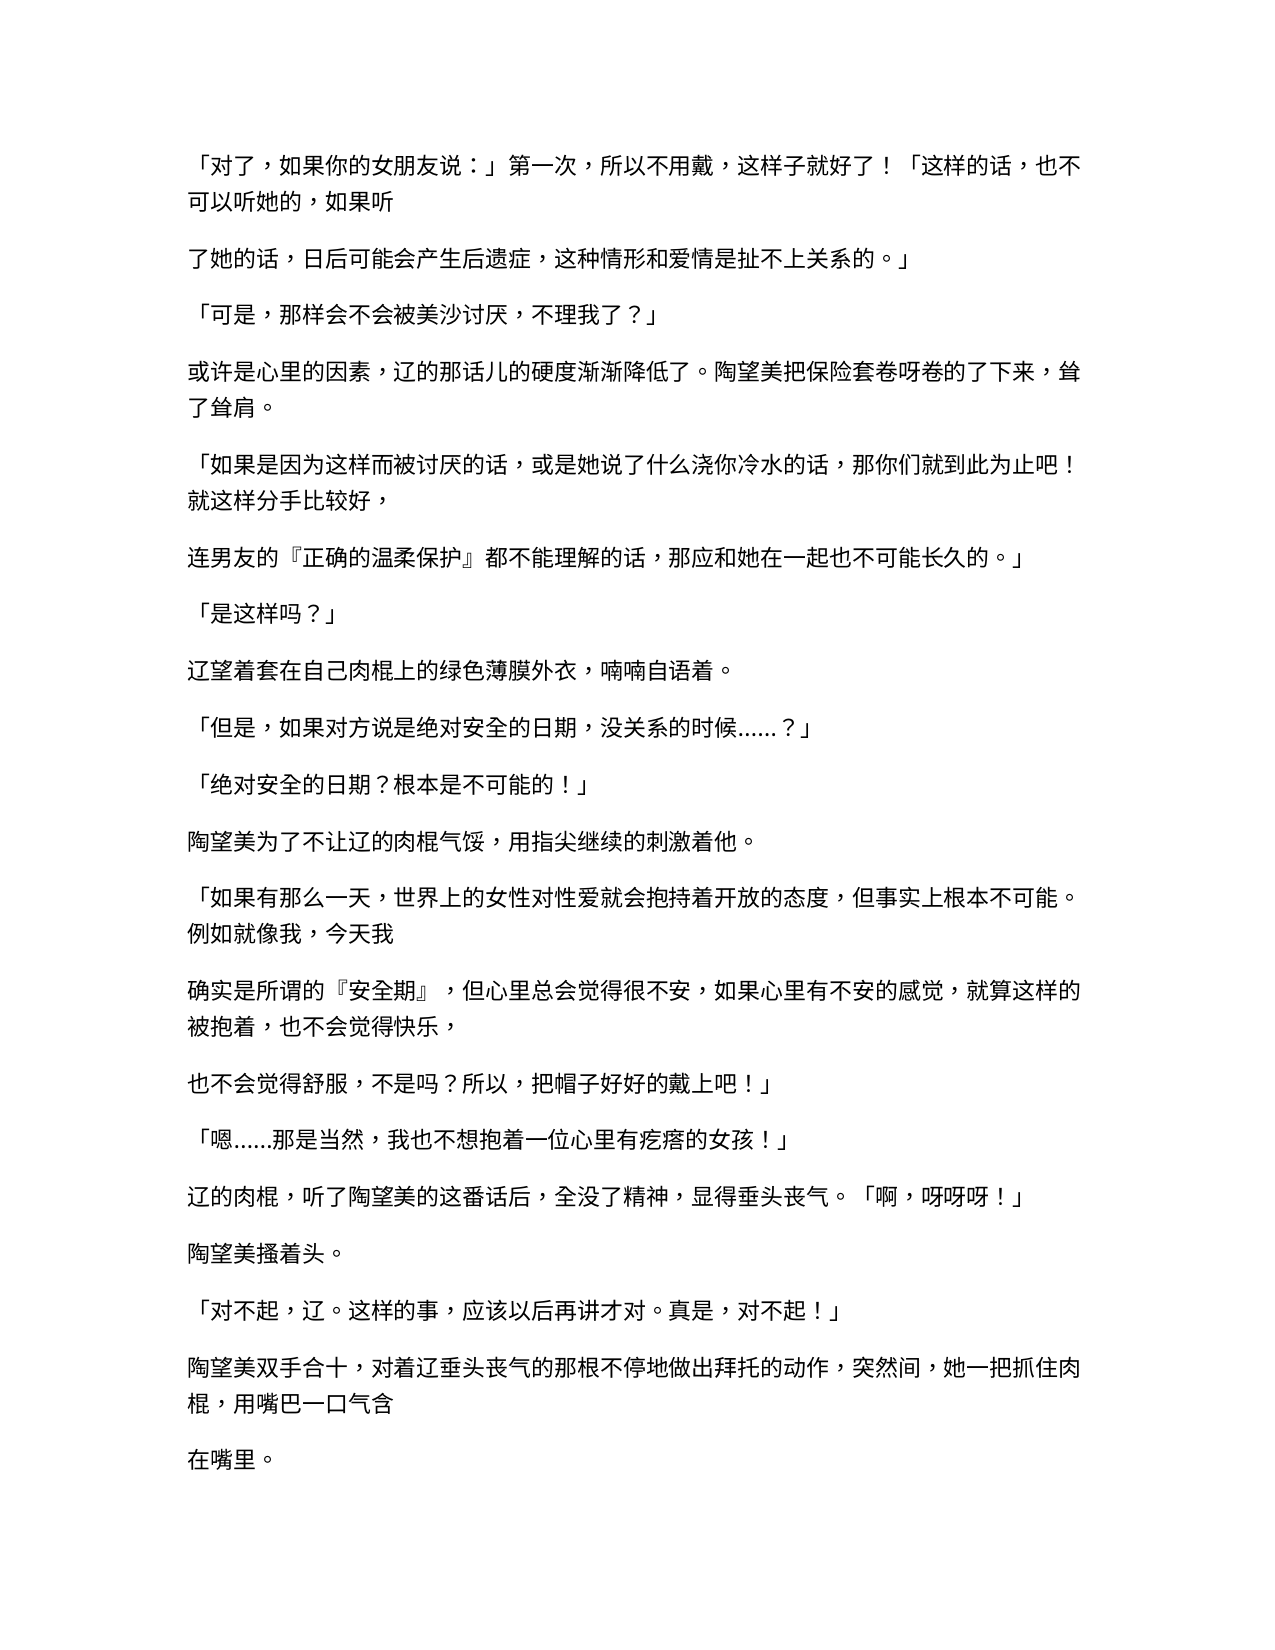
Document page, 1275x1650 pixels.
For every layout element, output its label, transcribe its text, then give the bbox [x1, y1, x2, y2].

text 了她的话，日后可能会产生后遗症，这种情形和爱情是扯不上关系的。」 [187, 243, 1087, 274]
text 「对不起，辽。这样的事，应该以后再讲才对。真是，对不起！」 [187, 1295, 1087, 1326]
text 连男友的『正确的温柔保护』都不能理解的话，那应和她在一起也不可能长久的。」 [187, 542, 1087, 573]
text 陶望美为了不让辽的肉棍气馁，用指尖继续的刺激着他。 [187, 826, 1087, 857]
text 「可是，那样会不会被美沙讨厌，不理我了？」 [187, 299, 1087, 331]
text 「是这样吗？」 [187, 598, 1087, 630]
text 「嗯……那是当然，我也不想抱着一位心里有疙瘩的女孩！」 [187, 1124, 1087, 1156]
text 确实是所谓的『安全期』，但心里总会觉得很不安，如果心里有不安的感觉，就算这样的被抱着，也不会觉得快乐， [187, 975, 1087, 1042]
text 陶望美双手合十，对着辽垂头丧气的那根不停地做出拜托的动作，突然间，她一把抓住肉棍，用嘴巴一口气含 [187, 1352, 1087, 1419]
text 也不会觉得舒服，不是吗？所以，把帽子好好的戴上吧！」 [187, 1068, 1087, 1099]
text 「如果有那么一天，世界上的女性对性爱就会抱持着开放的态度，但事实上根本不可能。例如就像我，今天我 [187, 882, 1087, 949]
text 「对了，如果你的女朋友说：」第一次，所以不用戴，这样子就好了！「这样的话，也不可以听她的，如果听 [187, 150, 1087, 217]
text 陶望美搔着头。 [187, 1238, 1087, 1269]
text 「绝对安全的日期？根本是不可能的！」 [187, 769, 1087, 800]
text 或许是心里的因素，辽的那话儿的硬度渐渐降低了。陶望美把保险套卷呀卷的了下来，耸了耸肩。 [187, 356, 1087, 423]
text 「如果是因为这样而被讨厌的话，或是她说了什么浇你冷水的话，那你们就到此为止吧！就这样分手比较好， [187, 449, 1087, 516]
text 辽的肉棍，听了陶望美的这番话后，全没了精神，显得垂头丧气。「啊，呀呀呀！」 [187, 1181, 1087, 1212]
text 「但是，如果对方说是绝对安全的日期，没关系的时候……？」 [187, 712, 1087, 743]
text 辽望着套在自己肉棍上的绿色薄膜外衣，喃喃自语着。 [187, 655, 1087, 686]
text 在嘴里。 [187, 1444, 1087, 1476]
